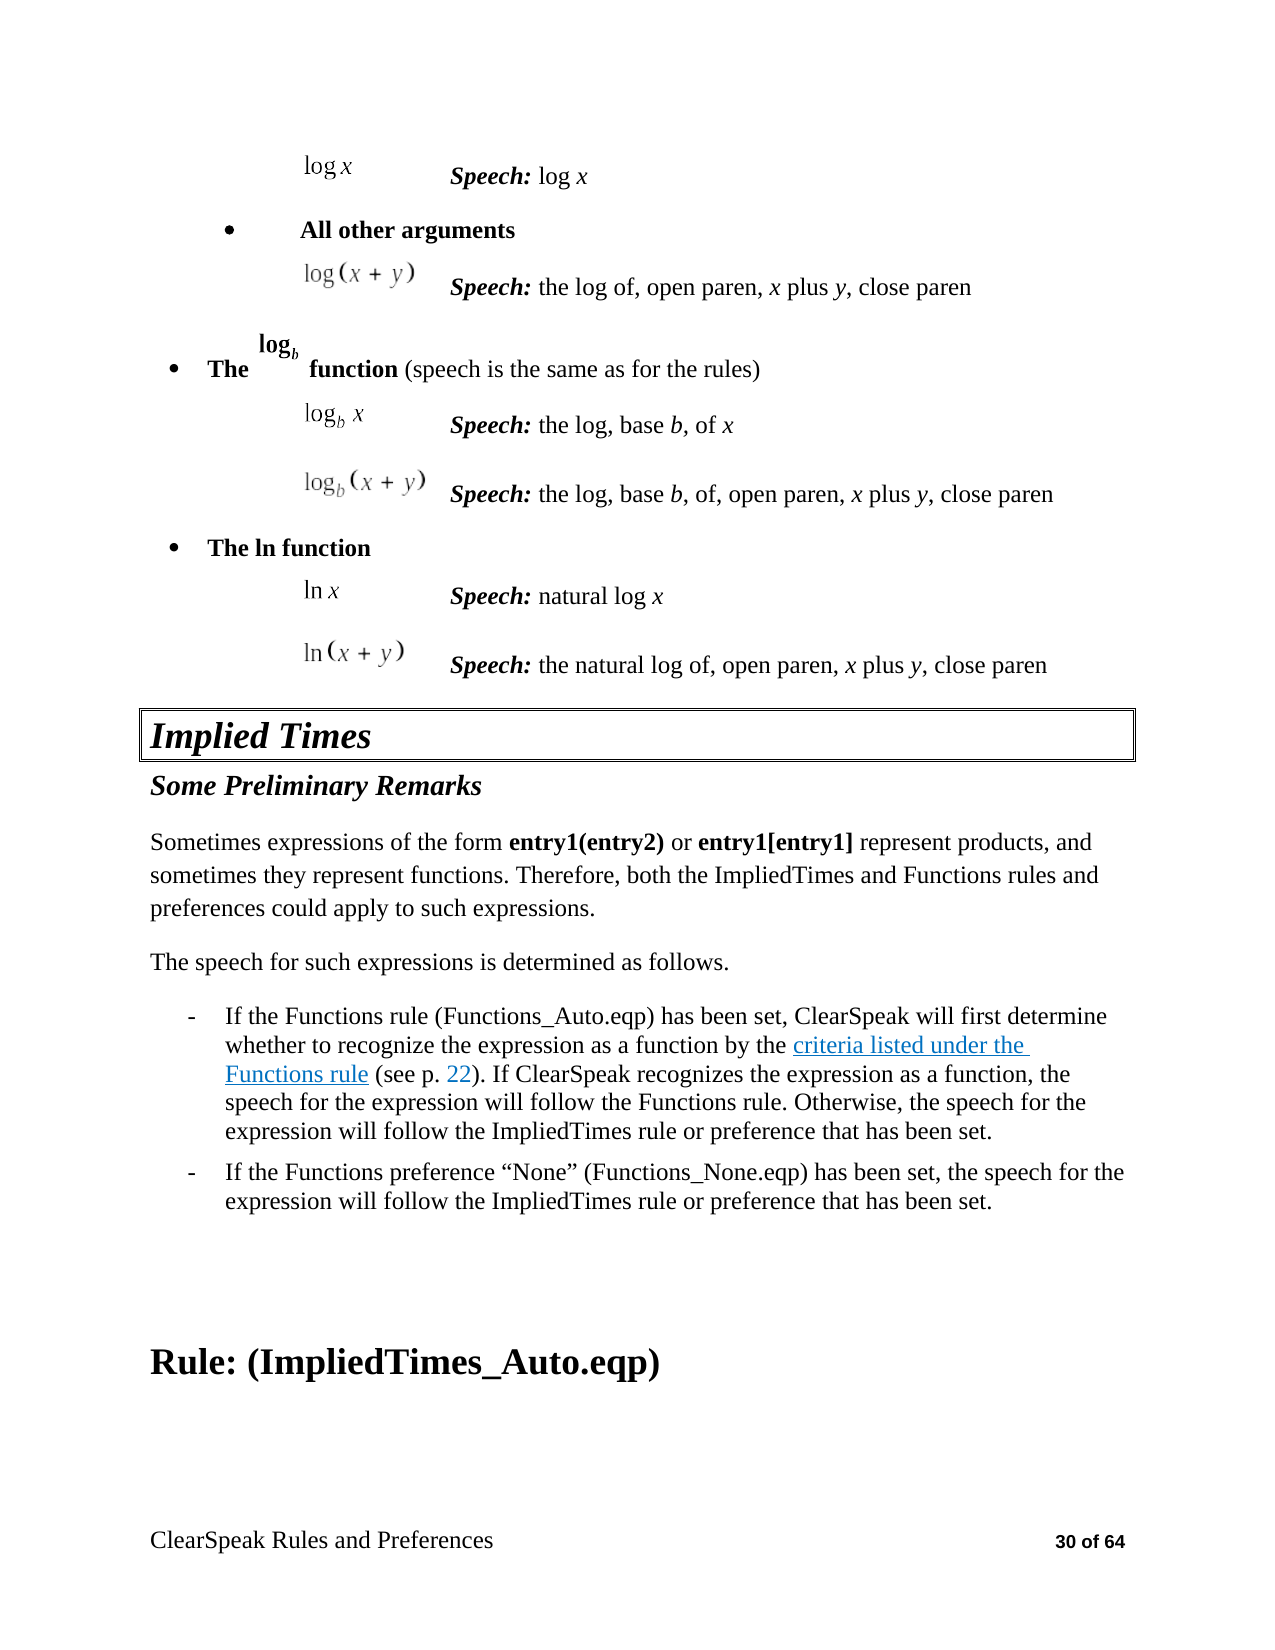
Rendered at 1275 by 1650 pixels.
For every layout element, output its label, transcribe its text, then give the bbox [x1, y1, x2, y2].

text Speech: natural log x [300, 575, 1125, 610]
text Sometimes expressions of the form entry1(entry2) or entry1[entry1] represent products, and sometimes they represent functions. Therefore, both the ImpliedTimes and Functions rules and preferences could apply to such expressions. [150, 827, 1125, 922]
text Speech: the log, base b, of x [300, 396, 1125, 439]
list The function (speech is the same as for the rules) [169, 326, 1125, 383]
text Some Preliminary Remarks [150, 768, 1125, 802]
subtitle Rule: (ImpliedTimes_Auto.eqp) [150, 1339, 1125, 1382]
list If the Functions rule (Functions_Auto.eqp) has been set, ClearSpeak will first determine whether to recognize the expression as a function by the criteria listed under the Functions rule (see p. 22). If ClearSpeak recognizes the expression as a function, the speech for the expression will follow the Functions rule. Otherwise, the speech for the expression will follow the ImpliedTimes rule or preference that has been set. [187, 1001, 1125, 1145]
text Speech: the log of, open paren, x plus y, close paren [300, 257, 1125, 300]
list The ln function [169, 533, 1125, 562]
list If the Functions preference “None” (Functions_None.eqp) has been set, the speech for the expression will follow the ImpliedTimes rule or preference that has been set. [187, 1157, 1125, 1215]
subtitle Implied Times [142, 711, 1133, 759]
text Speech: log x [300, 150, 1125, 190]
text Speech: the natural log of, open paren, x plus y, close paren [300, 635, 1125, 679]
list All other arguments [225, 215, 1125, 244]
text Speech: the log, base b, of, open paren, x plus y, close paren [300, 464, 1125, 508]
text The speech for such expressions is determined as follows. [150, 947, 1125, 976]
